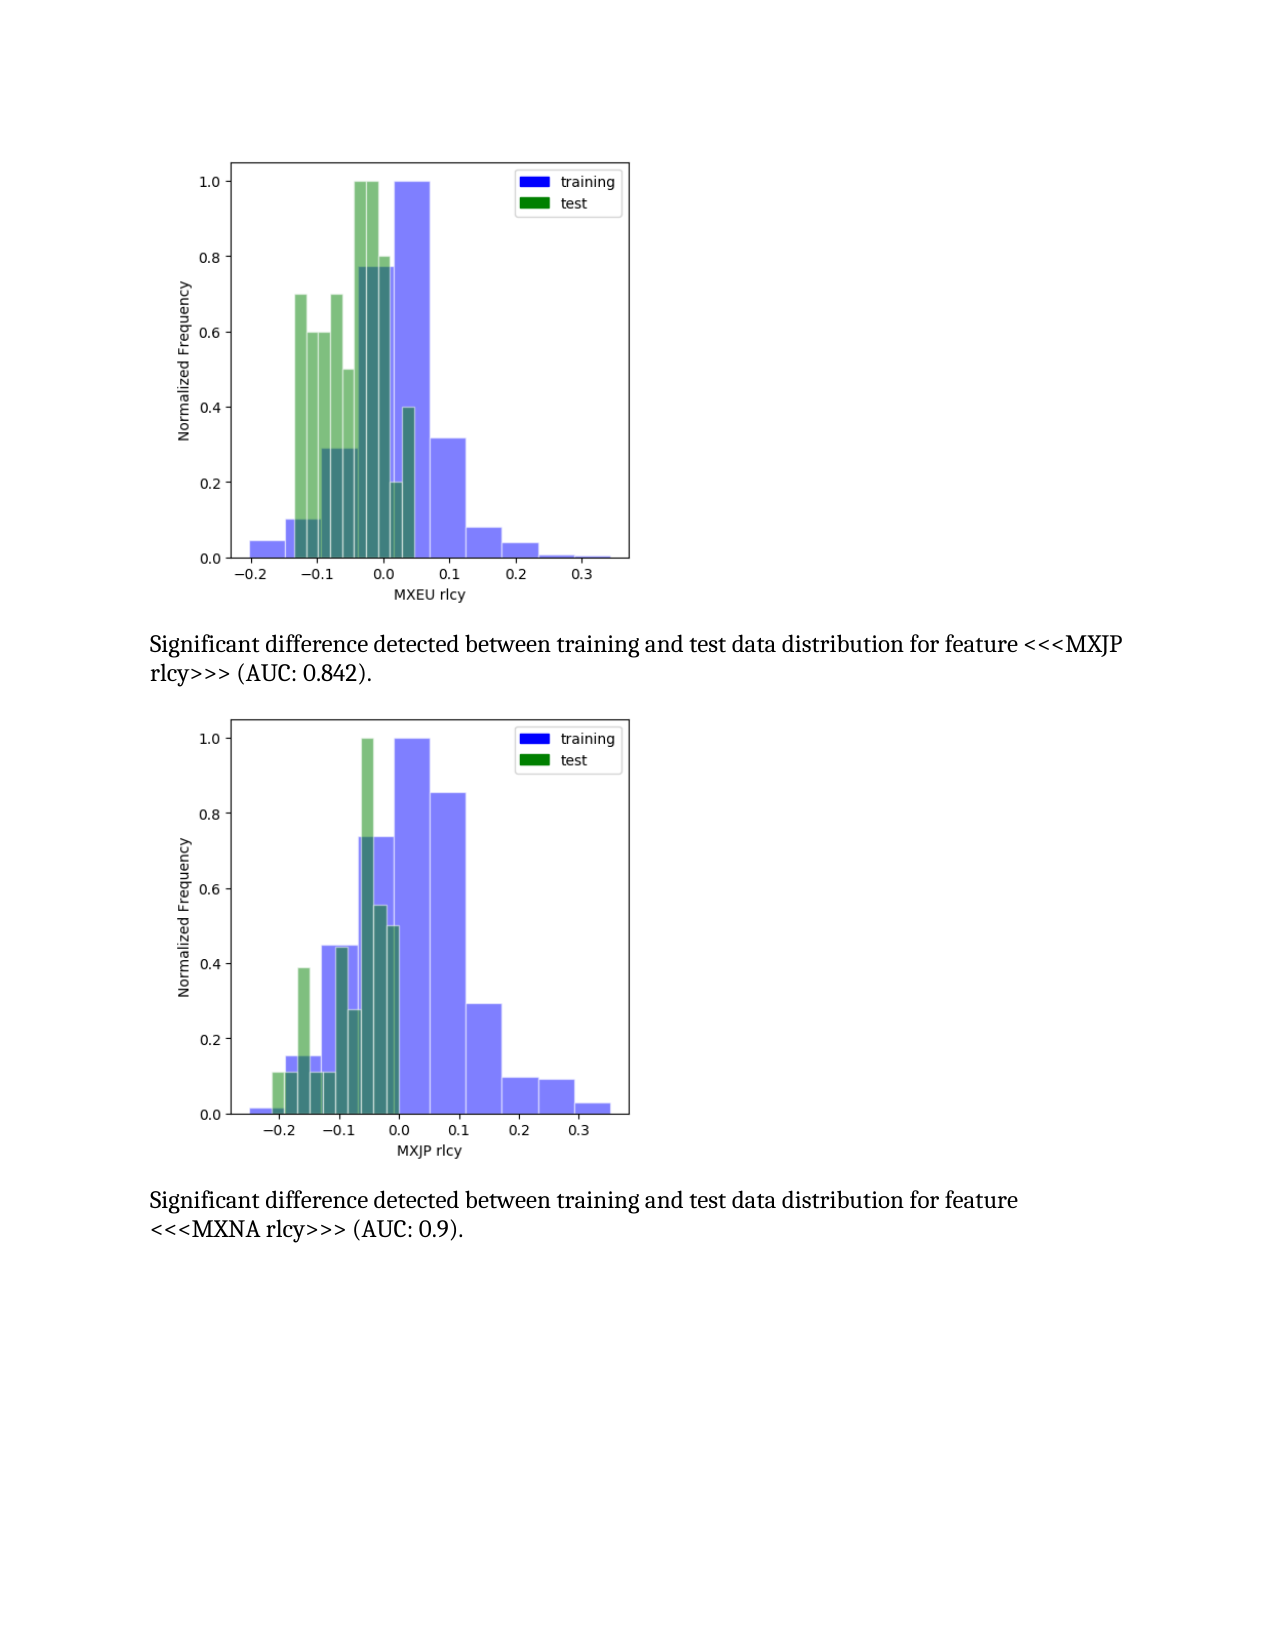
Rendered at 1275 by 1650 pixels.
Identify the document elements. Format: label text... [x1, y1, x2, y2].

picture [168, 706, 642, 1168]
list Significant difference detected between training and test data distribution for feature <<<MXJP rlcy>>> (AUC: 0.842). [150, 630, 1125, 687]
picture [168, 150, 642, 612]
list Significant difference detected between training and test data distribution for feature <<<MXNA rlcy>>> (AUC: 0.9). [150, 1186, 1125, 1244]
